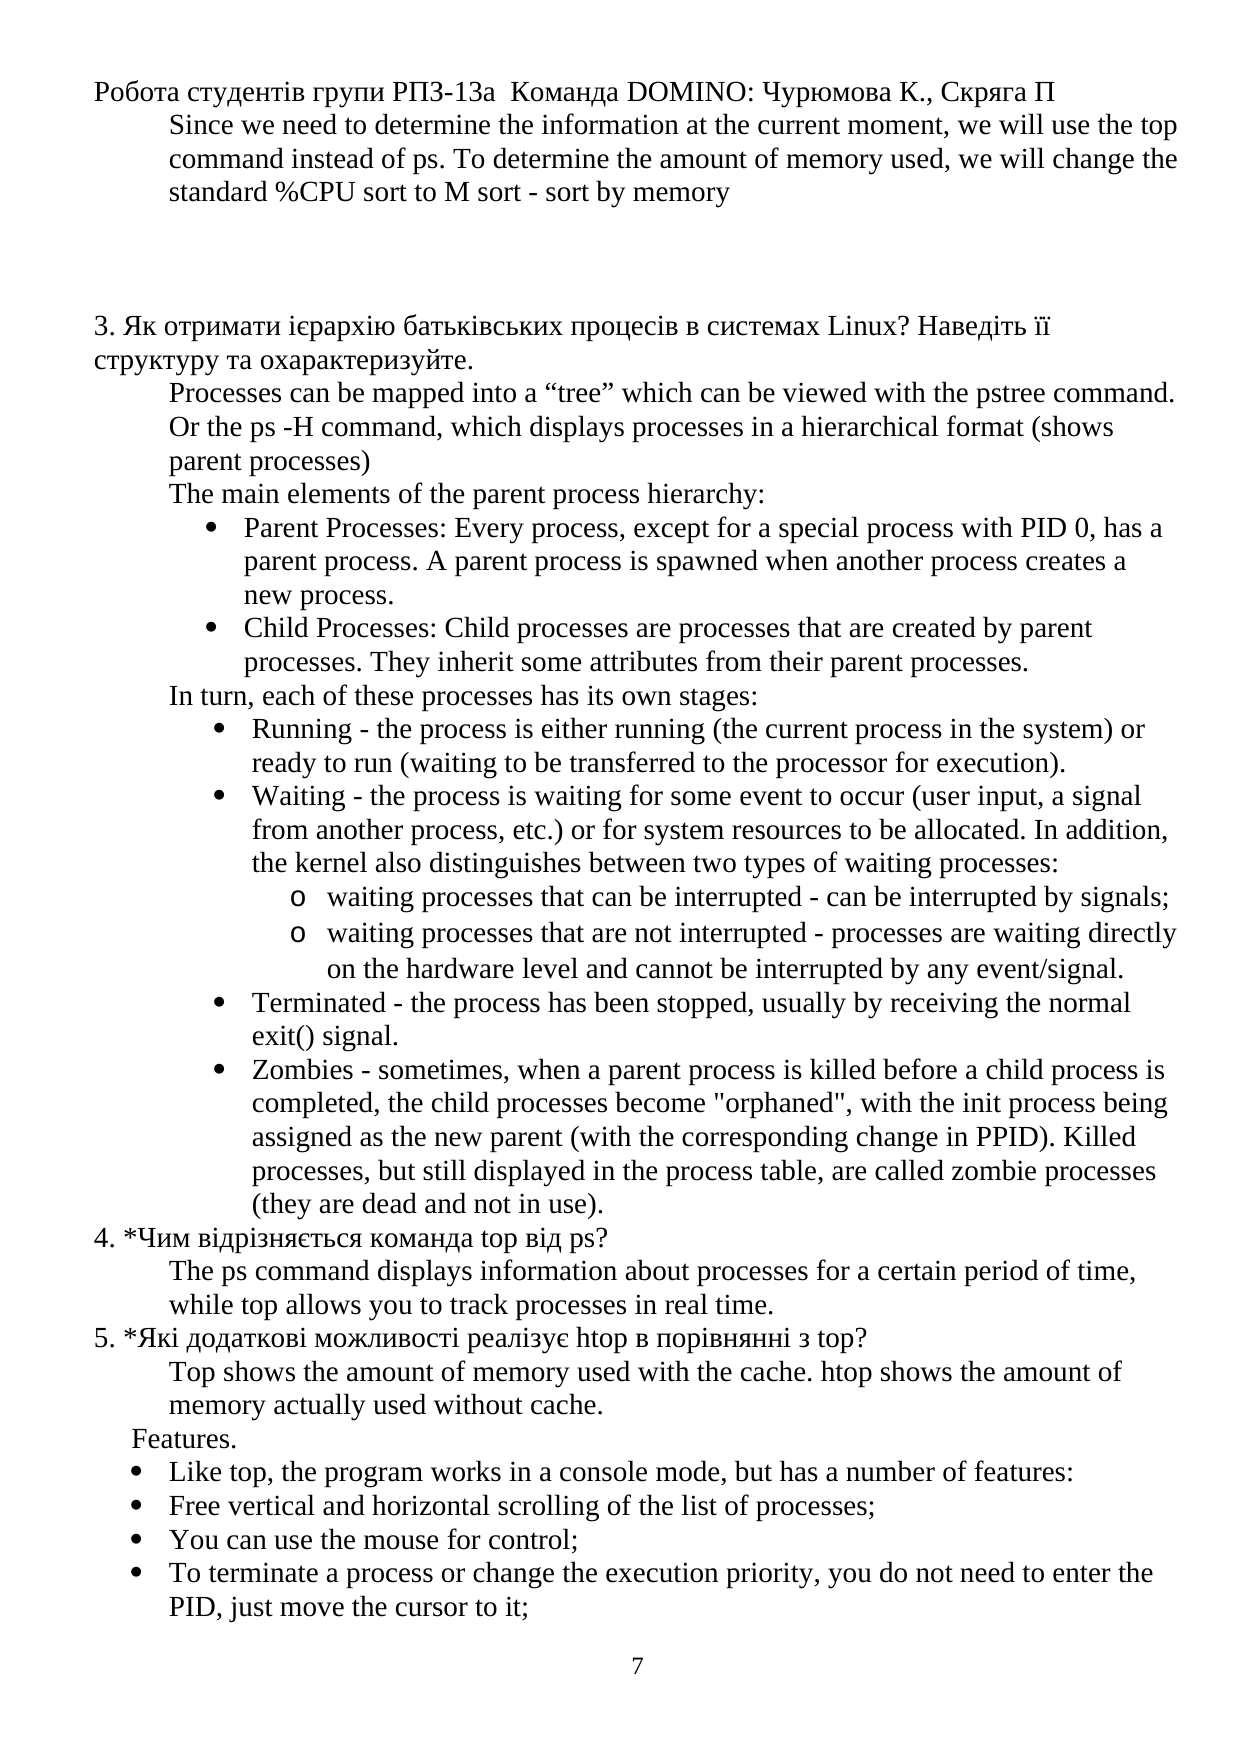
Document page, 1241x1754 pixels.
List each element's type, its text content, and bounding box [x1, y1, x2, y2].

text Processes can be mapped into a “tree” which can be viewed with the pstree command. Or the ps -H command, which displays processes in a hierarchical format (shows parent processes) [169, 376, 1181, 476]
list Waiting - the process is waiting for some event to occur (user input, a signal from another process, etc.) or for system resources to be allocated. In addition, the kernel also distinguishes between two types of waiting processes: [214, 778, 1181, 879]
list Like top, the program works in a console mode, but has a number of features: [131, 1454, 1181, 1488]
list Terminated - the process has been stopped, usually by receiving the normal exit() signal. [214, 985, 1181, 1052]
list waiting processes that can be interrupted - can be interrupted by signals; [289, 879, 1181, 915]
list To terminate a process or change the execution priority, you do not need to enter the PID, just move the cursor to it; [131, 1556, 1181, 1623]
text Since we need to determine the information at the current moment, we will use the top command instead of ps. To determine the amount of memory used, we will change the standard %CPU sort to M sort - sort by memory [169, 107, 1181, 208]
text Top shows the amount of memory used with the cache. htop shows the amount of memory actually used without cache. [169, 1354, 1181, 1421]
text The main elements of the parent process hierarchy: [169, 476, 1181, 510]
text 5. *Які додаткові можливості реалізує htop в порівнянні з top? [94, 1320, 1181, 1354]
list You can use the mouse for control; [131, 1522, 1181, 1556]
text 4. *Чим відрізняється команда top від ps? [94, 1220, 1181, 1253]
text The ps command displays information about processes for a certain period of time, while top allows you to track processes in real time. [169, 1253, 1181, 1320]
text 3. Як отримати ієрархію батьківських процесів в системах Linux? Наведіть її структуру та охарактеризуйте. [94, 308, 1181, 376]
list Parent Processes: Every process, except for a special process with PID 0, has a parent process. A parent process is spawned when another process creates a new process. [206, 510, 1181, 611]
list Free vertical and horizontal scrolling of the list of processes; [131, 1488, 1181, 1522]
list Zombies - sometimes, when a parent process is killed before a child process is completed, the child processes become "orphaned", with the init process being assigned as the new parent (with the corresponding change in PPID). Killed processes, but still displayed in the process table, are called zombie processes (they are dead and not in use). [214, 1052, 1181, 1220]
list waiting processes that are not interrupted - processes are waiting directly on the hardware level and cannot be interrupted by any event/signal. [289, 915, 1181, 985]
text Features. [94, 1421, 1181, 1454]
list Running - the process is either running (the current process in the system) or ready to run (waiting to be transferred to the processor for execution). [214, 711, 1181, 778]
text In turn, each of these processes has its own stages: [169, 678, 1181, 711]
list Child Processes: Child processes are processes that are created by parent processes. They inherit some attributes from their parent processes. [206, 611, 1181, 678]
